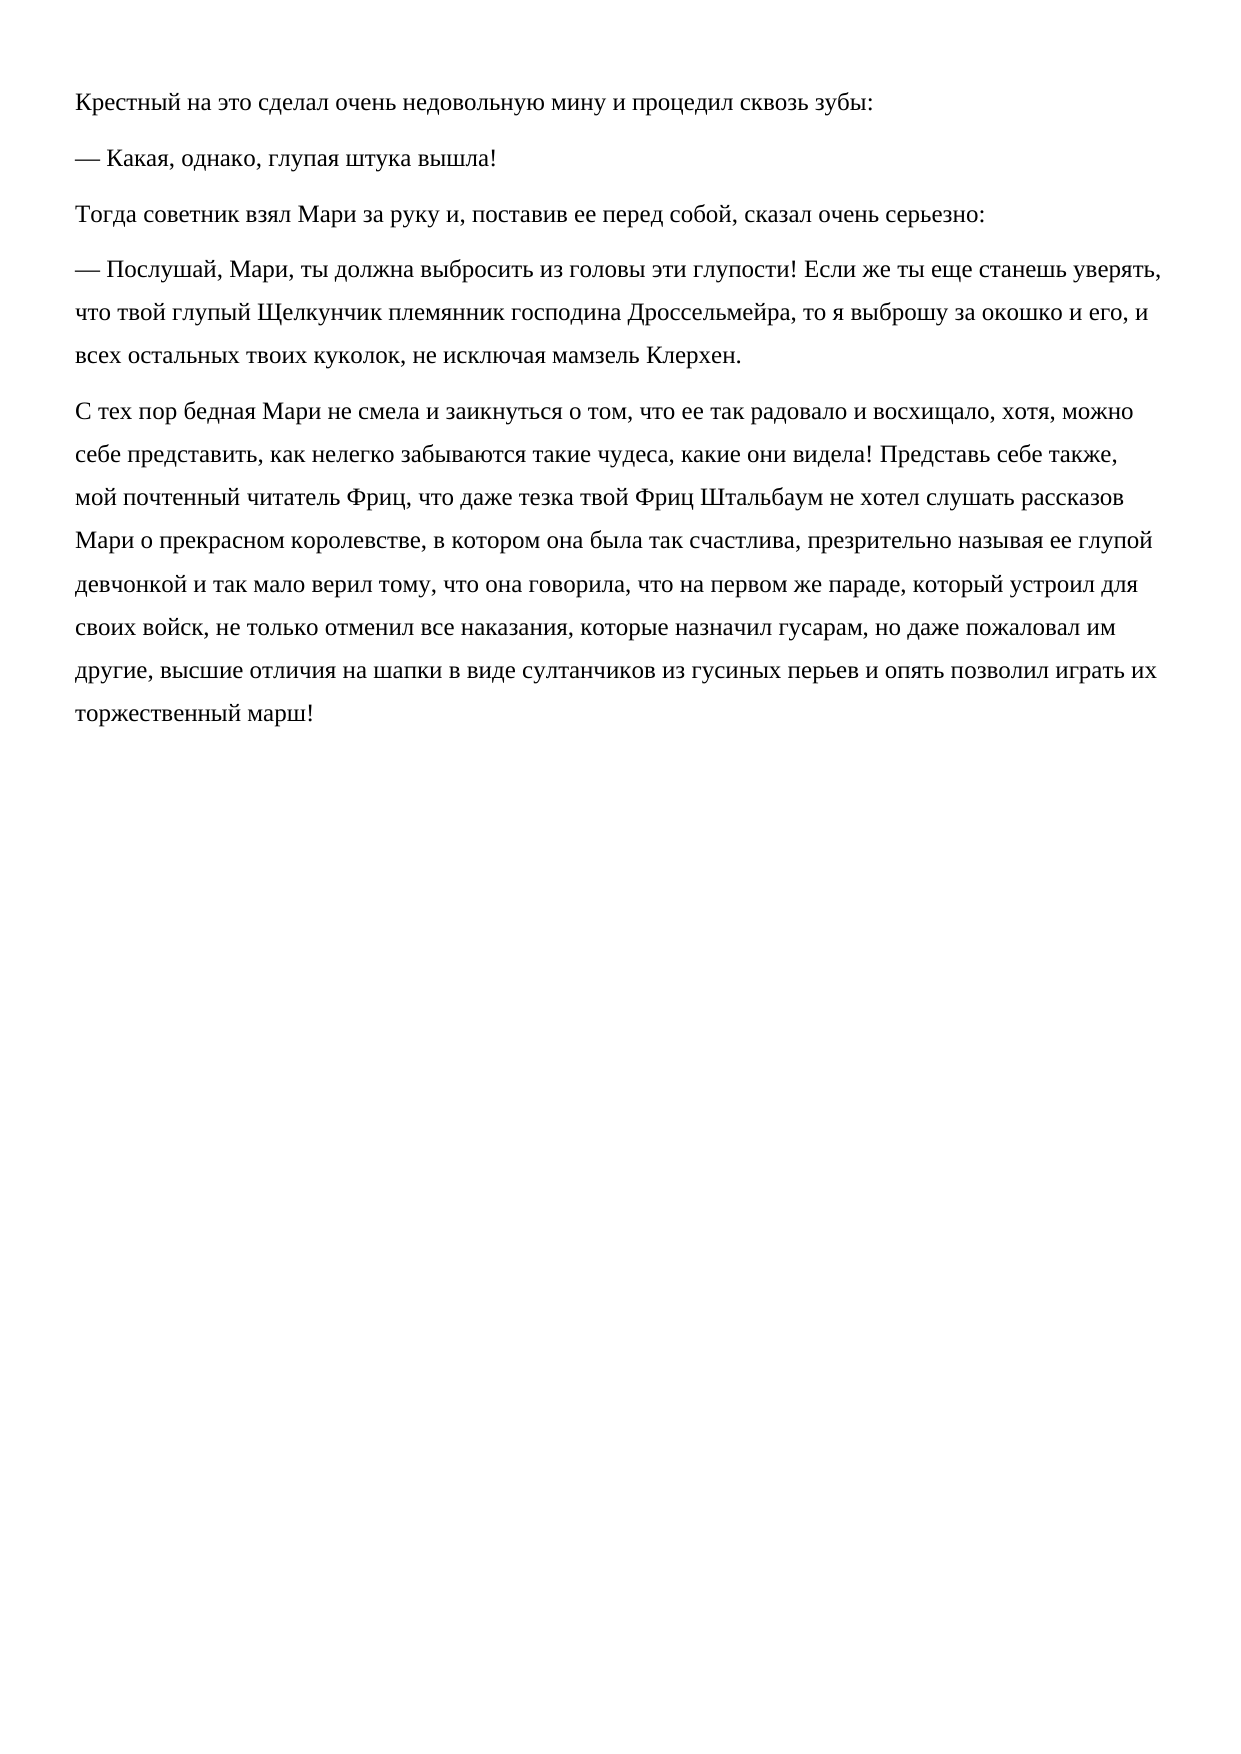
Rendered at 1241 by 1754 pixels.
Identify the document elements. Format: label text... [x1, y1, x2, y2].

text — Послушай, Мари, ты должна выбросить из головы эти глупости! Если же ты еще станешь уверять, что твой глупый Щелкунчик племянник господина Дроссельмейра, то я выброшу за окошко и его, и всех остальных твоих куколок, не исключая мамзель Клерхен. [75, 254, 1165, 369]
text Тогда советник взял Мари за руку и, поставив ее перед собой, сказал очень серьезно: [75, 199, 1165, 227]
text С тех пор бедная Мари не смела и заикнуться о том, что ее так радовало и восхищало, хотя, можно себе представить, как нелегко забываются такие чудеса, какие они видела! Представь себе также, мой почтенный читатель Фриц, что даже тезка твой Фриц Штальбаум не хотел слушать рассказов Мари о прекрасном королевстве, в котором она была так счастлива, презрительно называя ее глупой девчонкой и так мало верил тому, что она говорила, что на первом же параде, который устроил для своих войск, не только отменил все наказания, которые назначил гусарам, но даже пожаловал им другие, высшие отличия на шапки в виде султанчиков из гусиных перьев и опять позволил играть их торжественный марш! [75, 396, 1165, 727]
text — Какая, однако, глупая штука вышла! [75, 143, 1165, 172]
text Крестный на это сделал очень недовольную мину и процедил сквозь зубы: [75, 87, 1165, 116]
